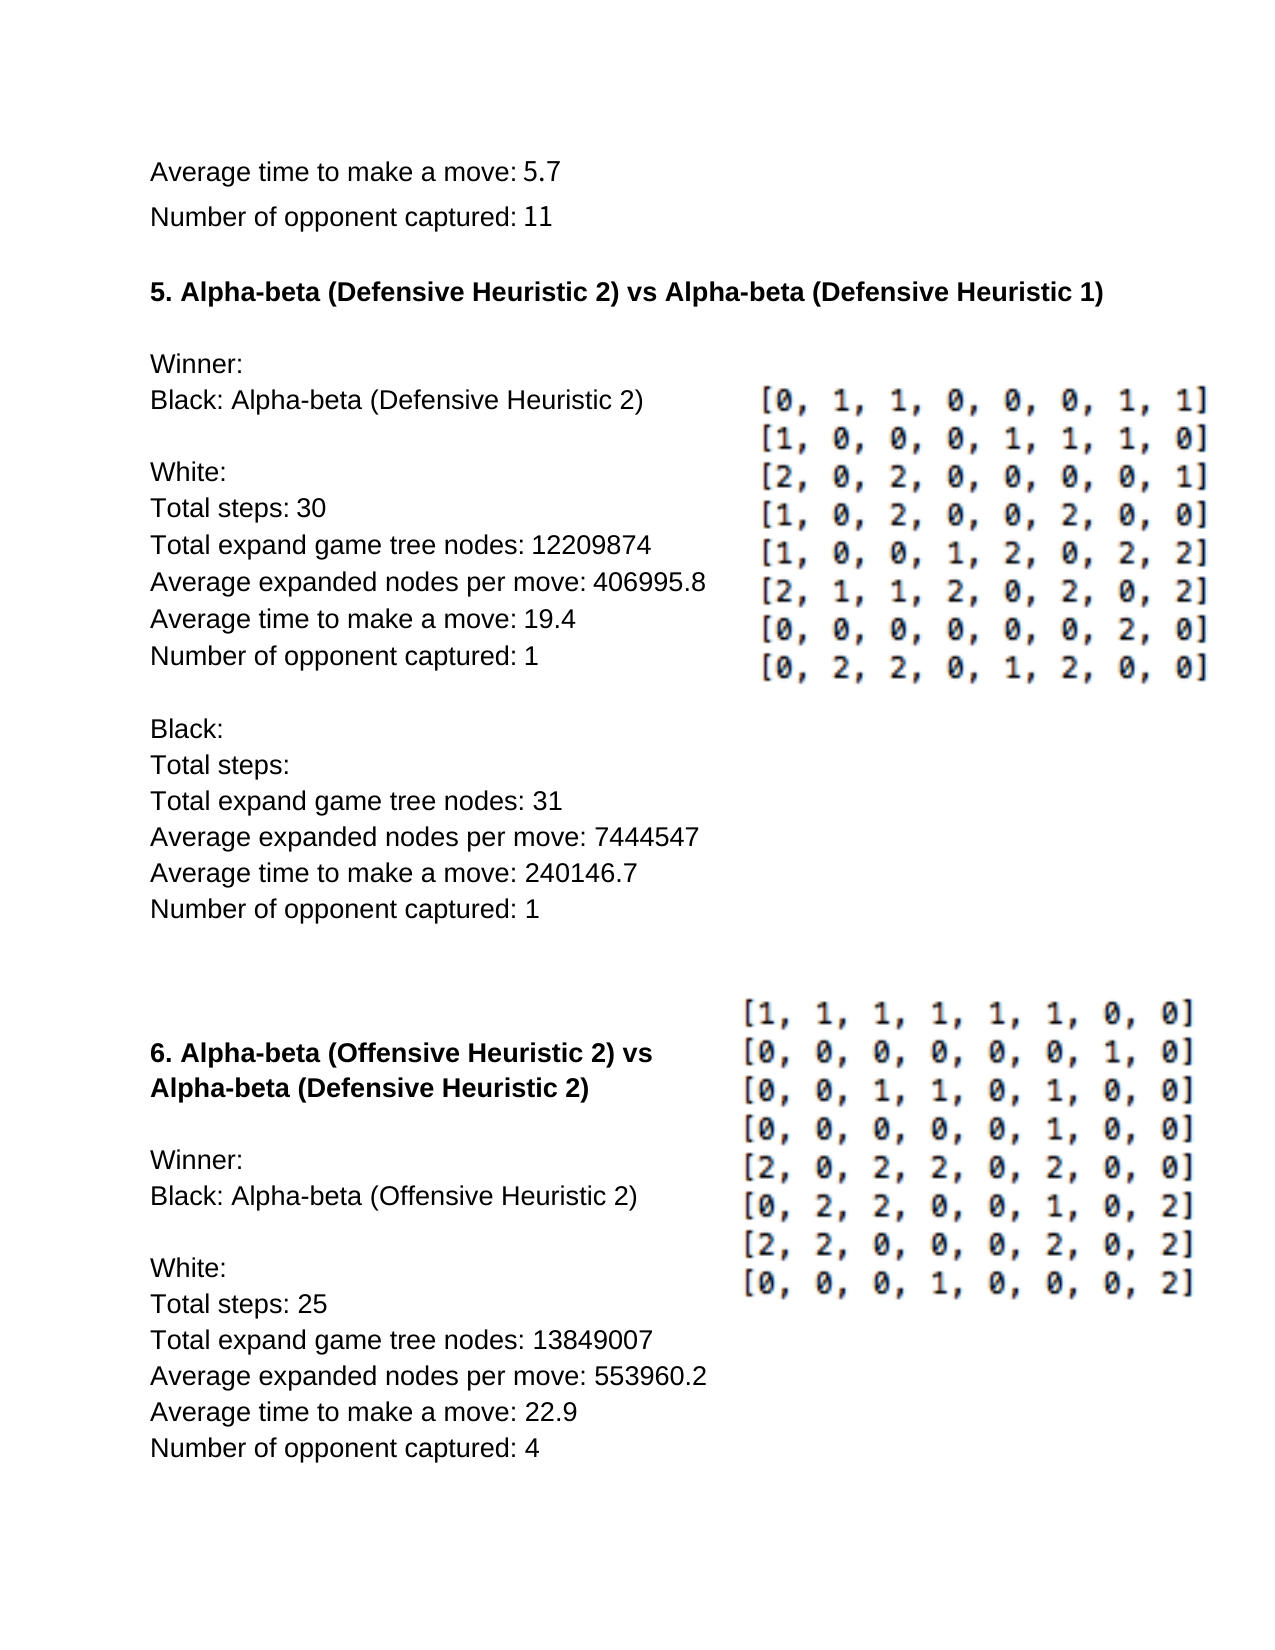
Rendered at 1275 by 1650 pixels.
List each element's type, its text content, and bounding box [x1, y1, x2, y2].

text Number of opponent captured: 1 [150, 893, 1125, 924]
picture [728, 979, 1211, 1311]
text Total steps: [150, 749, 1125, 780]
text Average time to make a move: 5.7 [150, 150, 1125, 189]
text Number of opponent captured: 11 [150, 195, 1125, 234]
text Average expanded nodes per move: 7444547 [150, 821, 1125, 852]
text White: [150, 1252, 728, 1283]
picture [746, 368, 1233, 698]
text Average expanded nodes per move: 553960.2 [150, 1360, 1125, 1391]
text Total expand game tree nodes: 12209874 [150, 529, 746, 560]
text Winner: [150, 1144, 728, 1176]
text 6. Alpha-beta (Offensive Heuristic 2) vs Alpha-beta (Defensive Heuristic 2) [150, 1037, 728, 1104]
text Average time to make a move: 22.9 [150, 1396, 1125, 1427]
text White: [150, 456, 746, 487]
text Average expanded nodes per move: 406995.8 [150, 566, 746, 597]
text Winner: [150, 348, 1125, 379]
text Total steps: 25 [150, 1288, 1125, 1319]
text Total expand game tree nodes: 31 [150, 785, 1125, 816]
text Average time to make a move: 19.4 [150, 603, 746, 634]
text Number of opponent captured: 1 [150, 640, 746, 671]
text Black: [150, 713, 1125, 744]
text Average time to make a move: 240146.7 [150, 857, 1125, 888]
text Black: Alpha-beta (Defensive Heuristic 2) [150, 384, 746, 415]
text Black: Alpha-beta (Offensive Heuristic 2) [150, 1180, 728, 1212]
text Total steps: 30 [150, 492, 746, 523]
text Total expand game tree nodes: 13849007 [150, 1324, 1125, 1355]
text 5. Alpha-beta (Defensive Heuristic 2) vs Alpha-beta (Defensive Heuristic 1) [150, 276, 1125, 307]
text Number of opponent captured: 4 [150, 1432, 1125, 1463]
